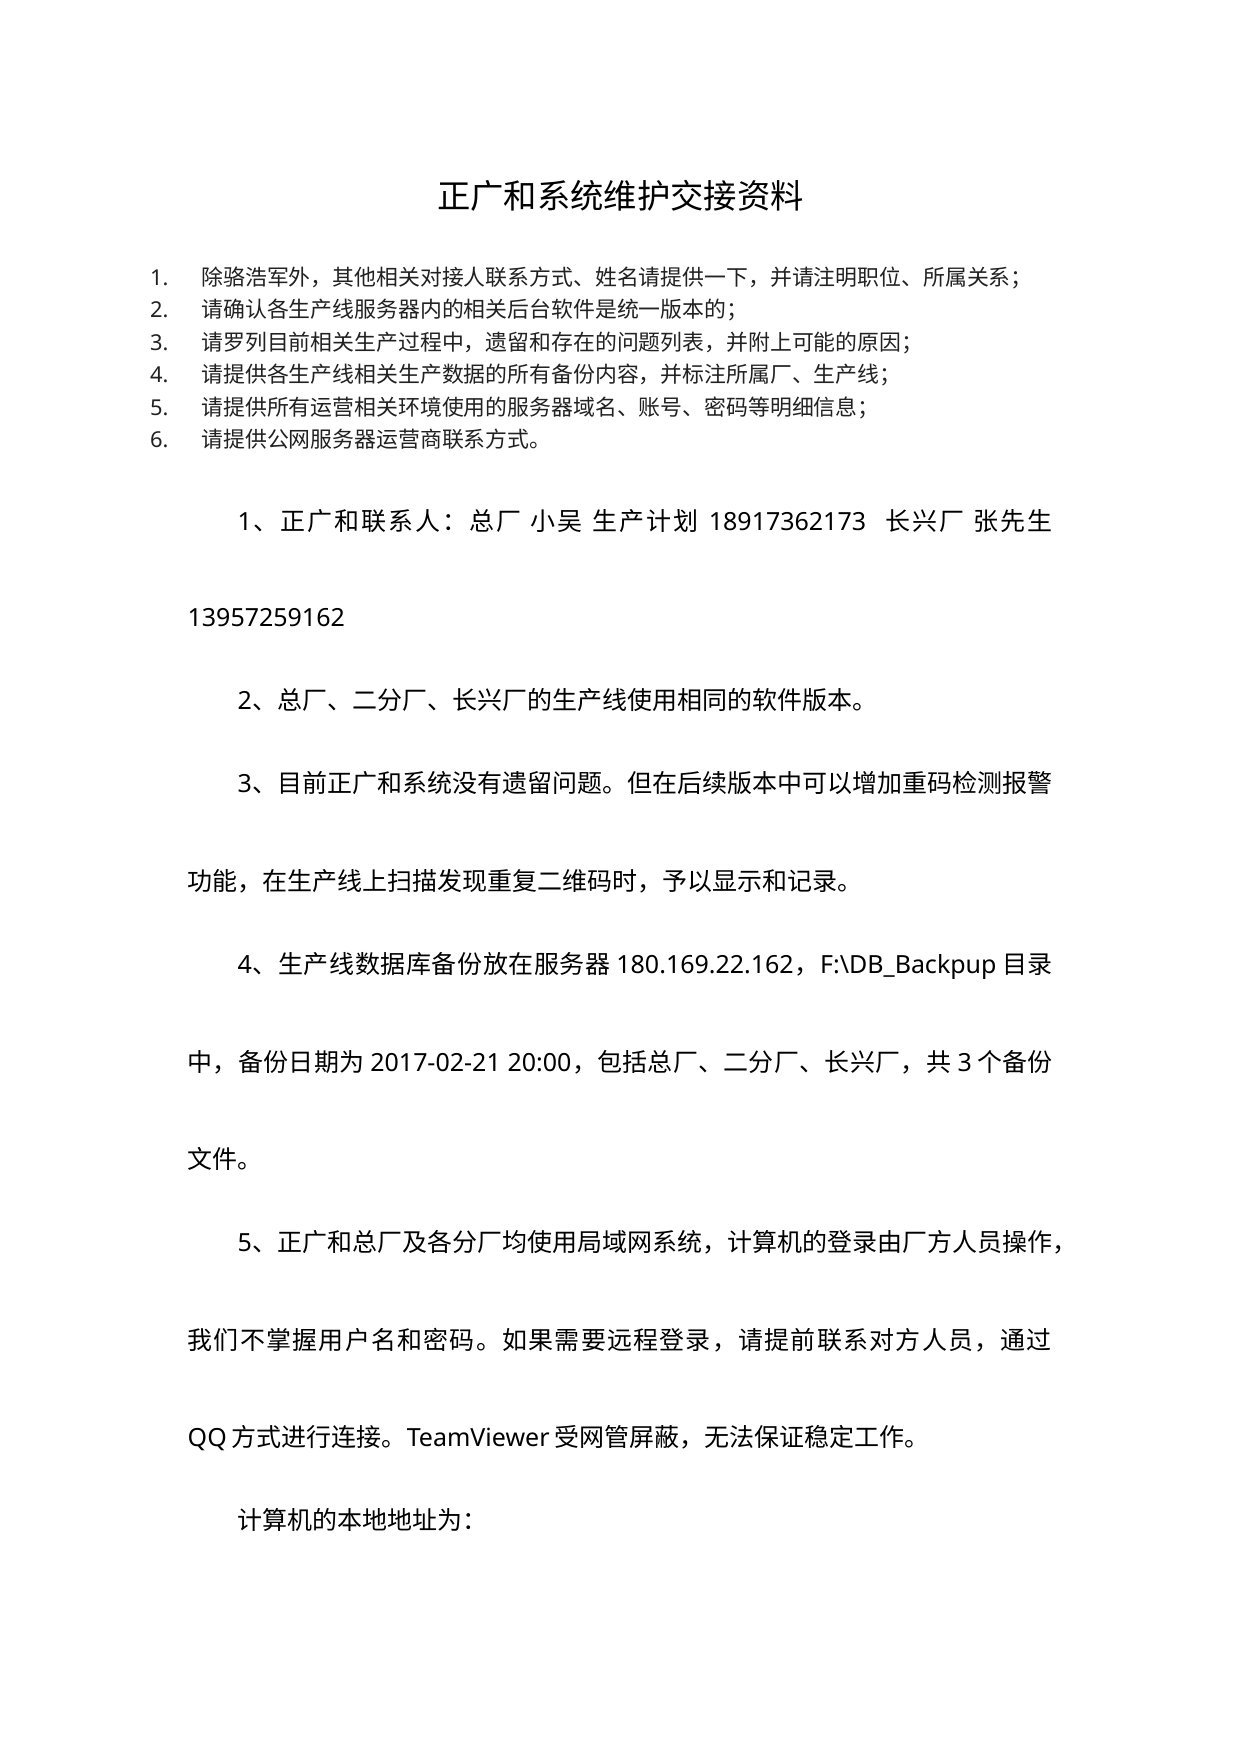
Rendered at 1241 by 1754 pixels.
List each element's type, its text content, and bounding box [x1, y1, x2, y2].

text 4. 请提供各生产线相关生产数据的所有备份内容，并标注所属厂、生产线； [150, 357, 1053, 389]
text 6. 请提供公网服务器运营商联系方式。 [150, 422, 1053, 454]
text 1、正广和联系人：总厂 小吴 生产计划 18917362173 长兴厂 张先生 13957259162 [187, 487, 1053, 649]
text 5、正广和总厂及各分厂均使用局域网系统，计算机的登录由厂方人员操作，我们不掌握用户名和密码。如果需要远程登录，请提前联系对方人员，通过QQ方式进行连接。TeamViewer受网管屏蔽，无法保证稳定工作。 [187, 1208, 1053, 1468]
text 1. 除骆浩军外，其他相关对接人联系方式、姓名请提供一下，并请注明职位、所属关系； [150, 259, 1053, 292]
text 4、生产线数据库备份放在服务器180.169.22.162，F:\DB_Backpup目录中，备份日期为2017-02-21 20:00，包括总厂、二分厂、长兴厂，共3个备份文件。 [187, 930, 1053, 1190]
text 3. 请罗列目前相关生产过程中，遗留和存在的问题列表，并附上可能的原因； [150, 324, 1053, 357]
text 正广和系统维护交接资料 [187, 162, 1053, 227]
text 2、总厂、二分厂、长兴厂的生产线使用相同的软件版本。 [187, 666, 1053, 731]
text 3、目前正广和系统没有遗留问题。但在后续版本中可以增加重码检测报警功能，在生产线上扫描发现重复二维码时，予以显示和记录。 [187, 749, 1053, 912]
text 5. 请提供所有运营相关环境使用的服务器域名、账号、密码等明细信息； [150, 389, 1053, 422]
text 计算机的本地地址为： [187, 1486, 1053, 1551]
text 2. 请确认各生产线服务器内的相关后台软件是统一版本的； [150, 292, 1053, 324]
